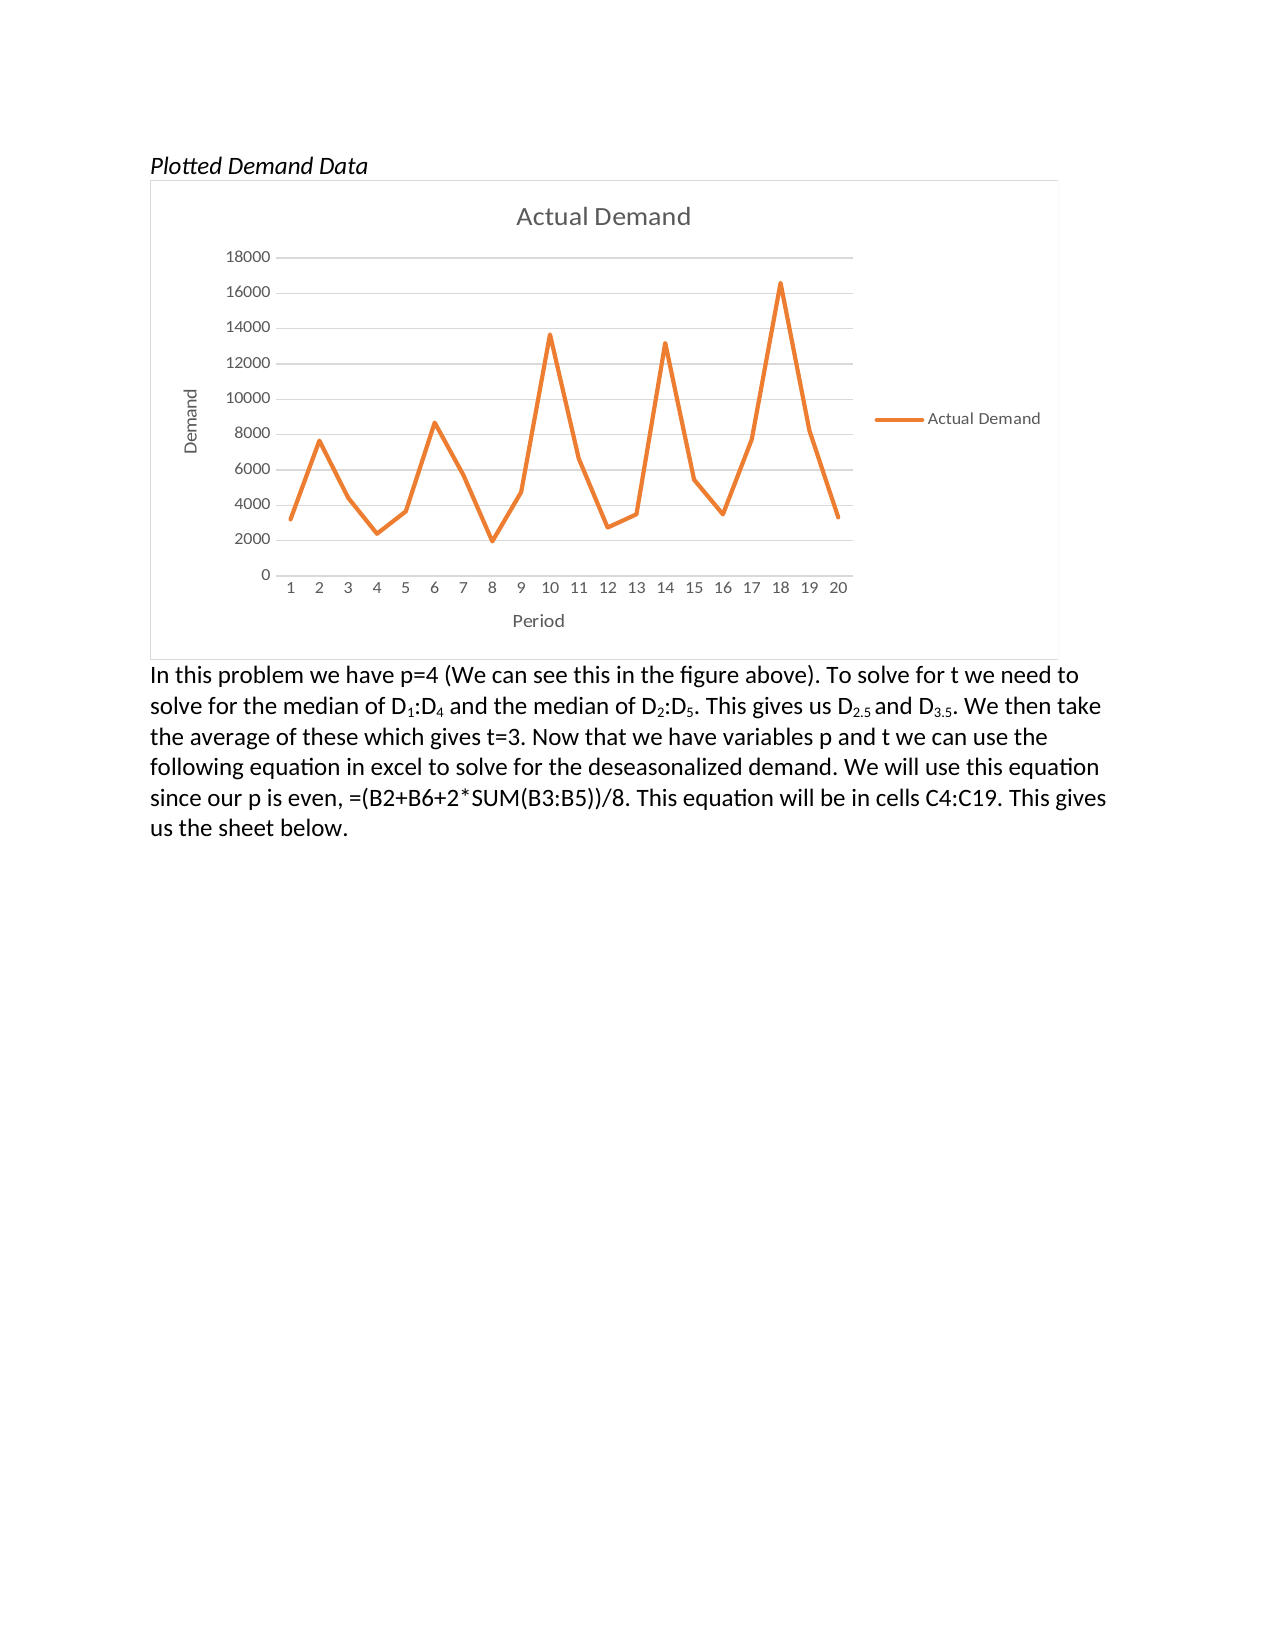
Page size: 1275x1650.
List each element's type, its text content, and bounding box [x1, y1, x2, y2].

text Plotted Demand Data [150, 150, 1125, 181]
text In this problem we have p=4 (We can see this in the figure above). To solve for t we need to solve for the median of D1:D4 and the median of D2:D5. This gives us D2.5 and D3.5. We then take the average of these which gives t=3. Now that we have variables p and t we can use the following equation in excel to solve for the deseasonalized demand. We will use this equation since our p is even, =(B2+B6+2*SUM(B3:B5))/8. This equation will be in cells C4:C19. This gives us the sheet below. [150, 660, 1125, 843]
